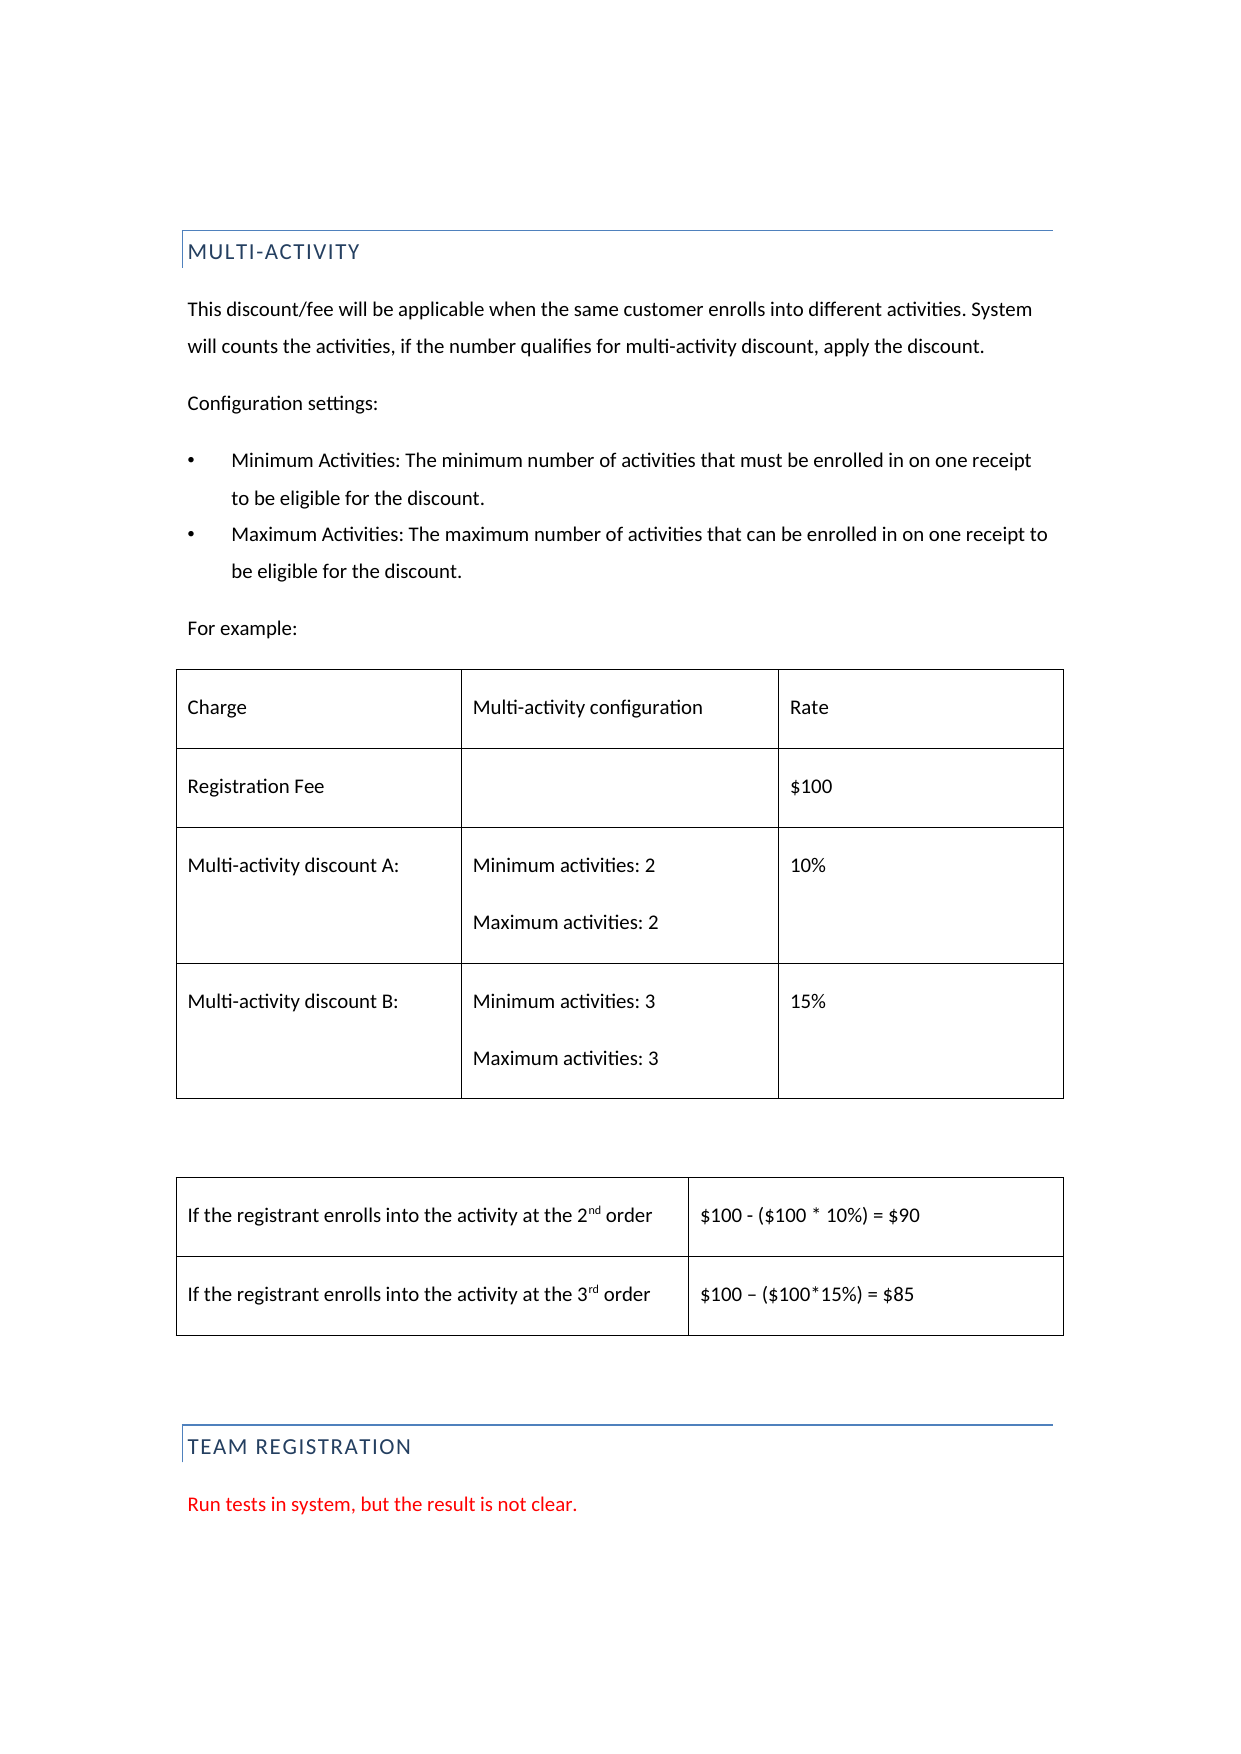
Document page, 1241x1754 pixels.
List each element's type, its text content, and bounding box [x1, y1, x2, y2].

text Configuration settings: [187, 387, 1053, 419]
text This discount/fee will be applicable when the same customer enrolls into different activities. System will counts the activities, if the number qualifies for multi-activity discount, apply the discount. [187, 293, 1053, 362]
table_cell Multi-activity discount B: [177, 964, 461, 1098]
table_cell Registration Fee [177, 749, 461, 827]
table_cell $100 – ($100*15%) = $85 [689, 1257, 1063, 1335]
table_cell If the registrant enrolls into the activity at the 3rd order [177, 1257, 688, 1335]
table_cell 15% [779, 964, 1063, 1098]
table_cell Minimum activities: 2 Maximum activities: 2 [462, 828, 778, 962]
subtitle Team Registration [183, 1426, 1053, 1462]
table_cell 10% [779, 828, 1063, 962]
table_header Charge [177, 670, 461, 748]
table_cell Multi-activity discount A: [177, 828, 461, 962]
table_header If the registrant enrolls into the activity at the 2nd order [177, 1178, 688, 1256]
table_header Rate [779, 670, 1063, 748]
text Run tests in system, but the result is not clear. [187, 1487, 1053, 1520]
subtitle Multi-Activity [183, 231, 1053, 268]
list Minimum Activities: The minimum number of activities that must be enrolled in on one receipt to be eligible for the discount. [187, 444, 1053, 514]
list Maximum Activities: The maximum number of activities that can be enrolled in on one receipt to be eligible for the discount. [187, 518, 1053, 587]
table_header $100 - ($100 * 10%) = $90 [689, 1178, 1063, 1256]
table_cell Minimum activities: 3 Maximum activities: 3 [462, 964, 778, 1098]
table_header Multi-activity configuration [462, 670, 778, 748]
table_cell [462, 749, 778, 827]
text For example: [187, 612, 1053, 644]
table_cell $100 [779, 749, 1063, 827]
